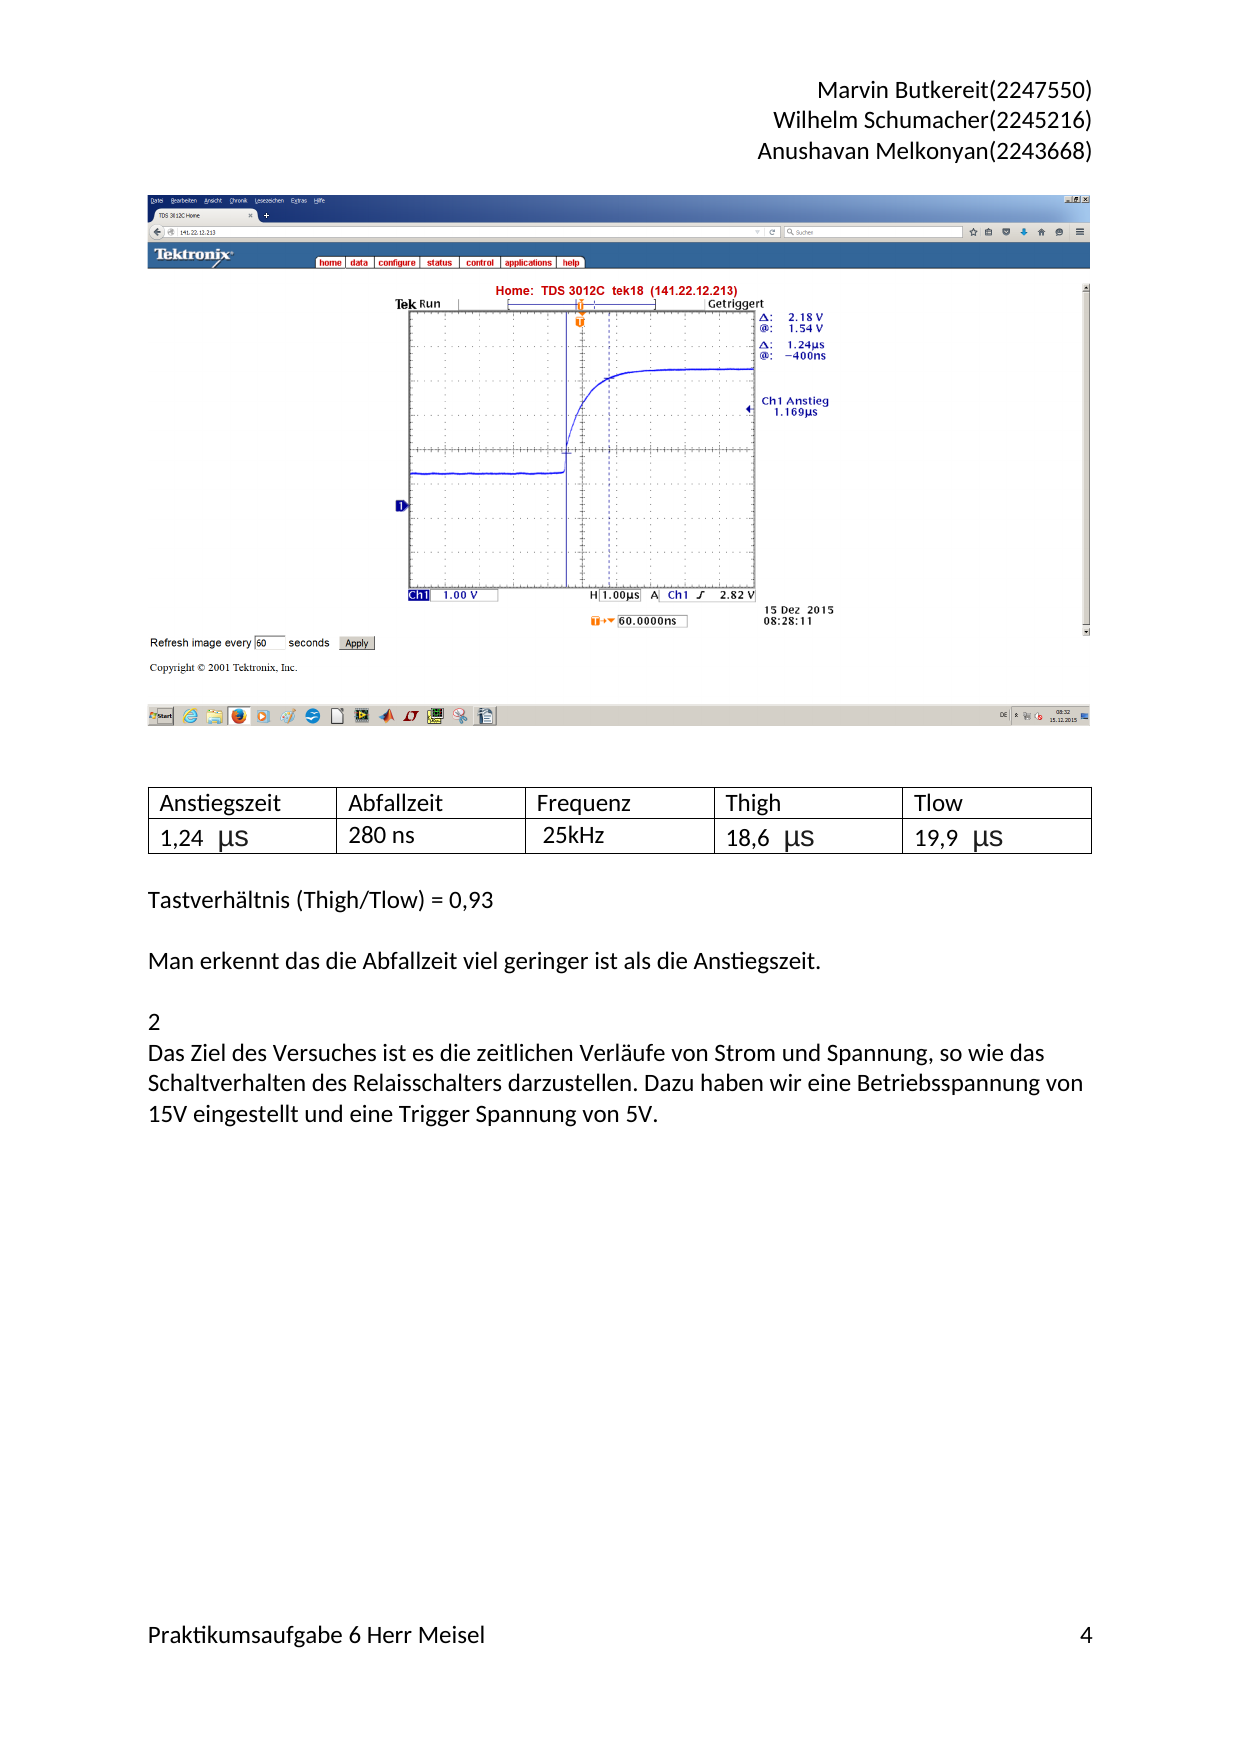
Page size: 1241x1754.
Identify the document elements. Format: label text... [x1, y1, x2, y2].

table_cell 18,6 µs [715, 819, 902, 853]
table_header Frequenz [526, 788, 714, 818]
text Das Ziel des Versuches ist es die zeitlichen Verläufe von Strom und Spannung, so wie das Schaltverhalten des Relaisschalters darzustellen. Dazu haben wir eine Betriebsspannung von 15V eingestellt und eine Trigger Spannung von 5V. [148, 1037, 1093, 1128]
table_header Abfallzeit [337, 788, 525, 818]
table_header Anstiegszeit [149, 788, 336, 818]
table_cell 25kHz [526, 819, 714, 853]
text Man erkennt das die Abfallzeit viel geringer ist als die Anstiegszeit. [148, 945, 1093, 976]
table_cell 1,24 µs [149, 819, 336, 853]
table_cell 280 ns [337, 819, 525, 853]
table_header Thigh [715, 788, 902, 818]
picture [147, 195, 1090, 726]
table_header Tlow [903, 788, 1091, 818]
text 2 [148, 1006, 1093, 1037]
text Tastverhältnis (Thigh/Tlow) = 0,93 [148, 884, 1093, 915]
table_cell 19,9 µs [903, 819, 1091, 853]
